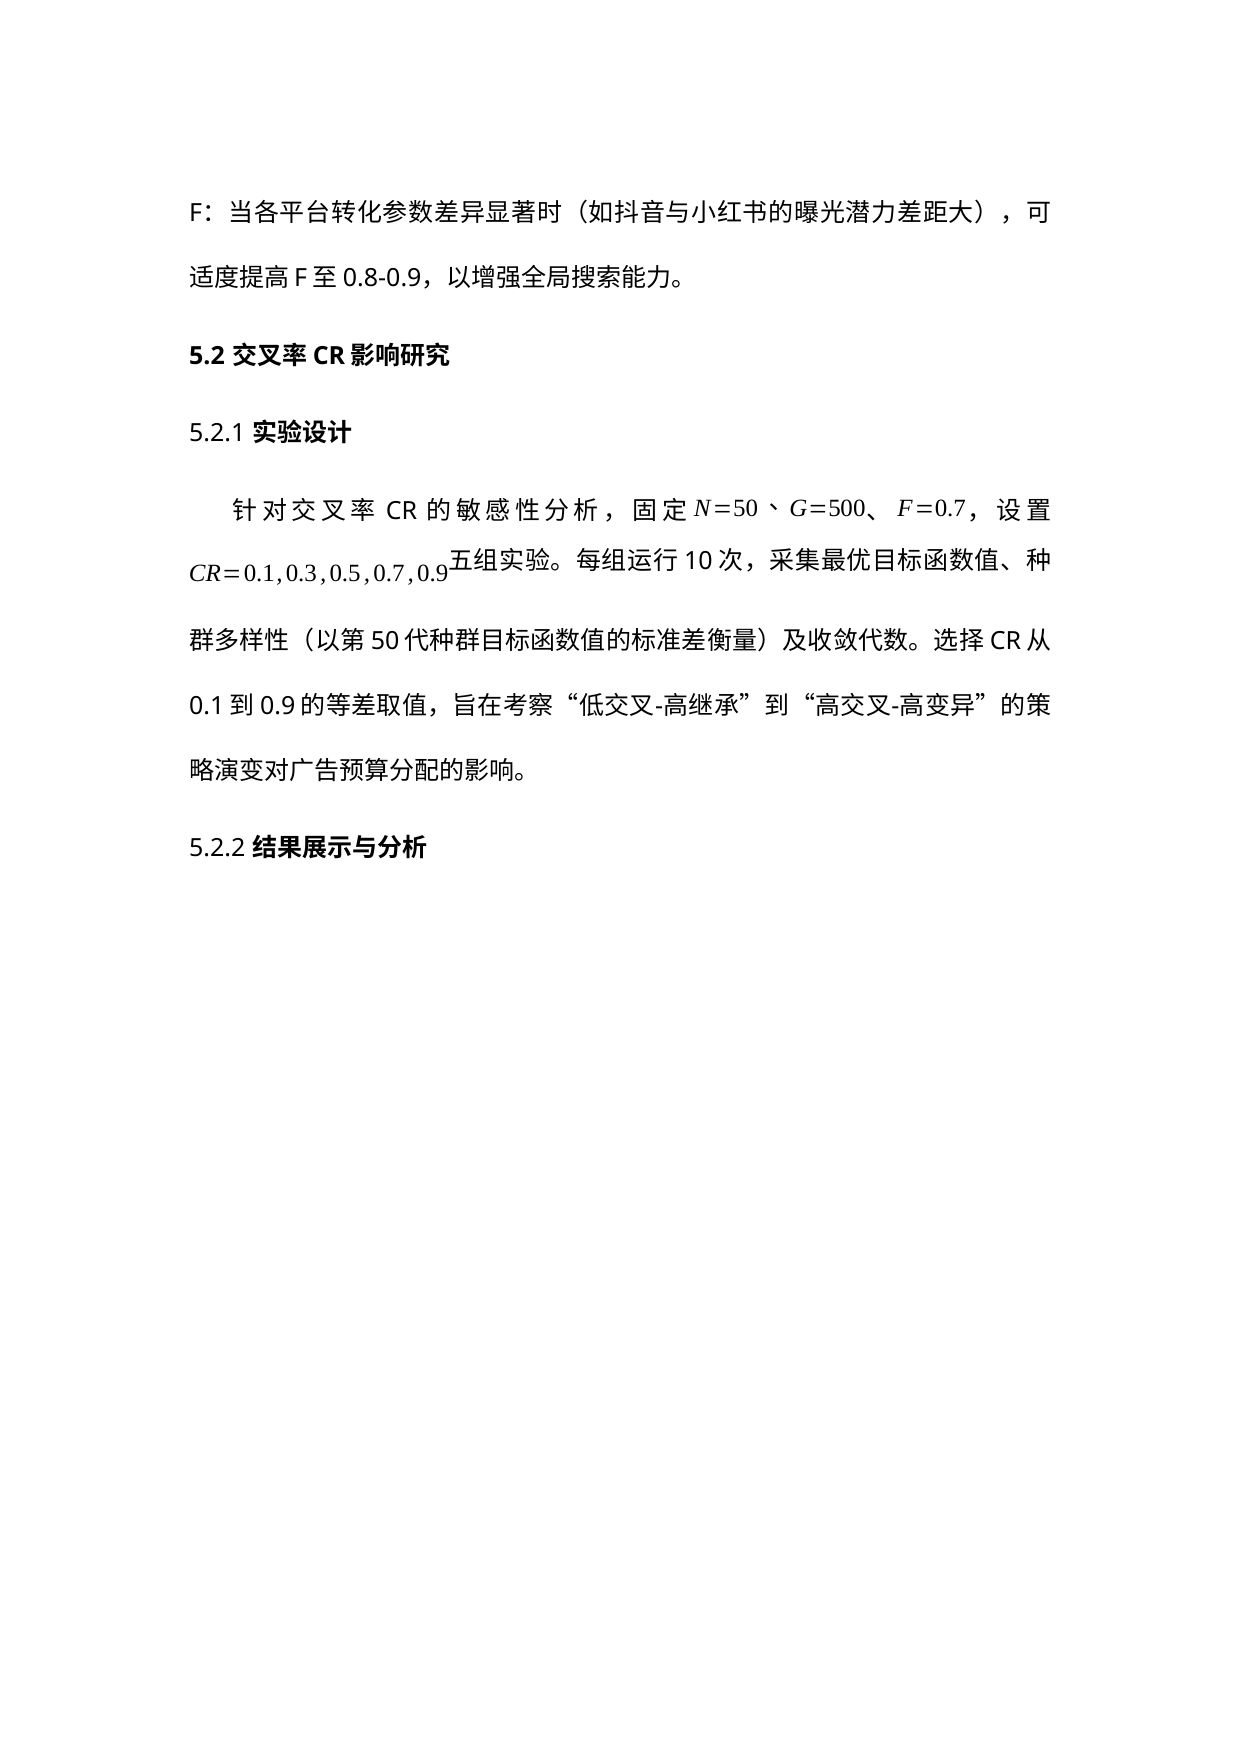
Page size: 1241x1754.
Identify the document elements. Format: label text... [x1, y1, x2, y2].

text 5.2 交叉率CR影响研究 [189, 321, 1051, 386]
text 5.2.2 结果展示与分析 [189, 813, 1051, 878]
text 5.2.1 实验设计 [189, 398, 1051, 463]
text 针对交叉率CR的敏感性分析，固定、，设置五组实验。每组运行10次，采集最优目标函数值、种群多样性（以第50代种群目标函数值的标准差衡量）及收敛代数。选择CR从 0.1到0.9的等差取值，旨在考察“低交叉-高继承”到“高交叉-高变异”的策略演变对广告预算分配的影响。 [189, 476, 1051, 801]
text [189, 178, 1051, 308]
